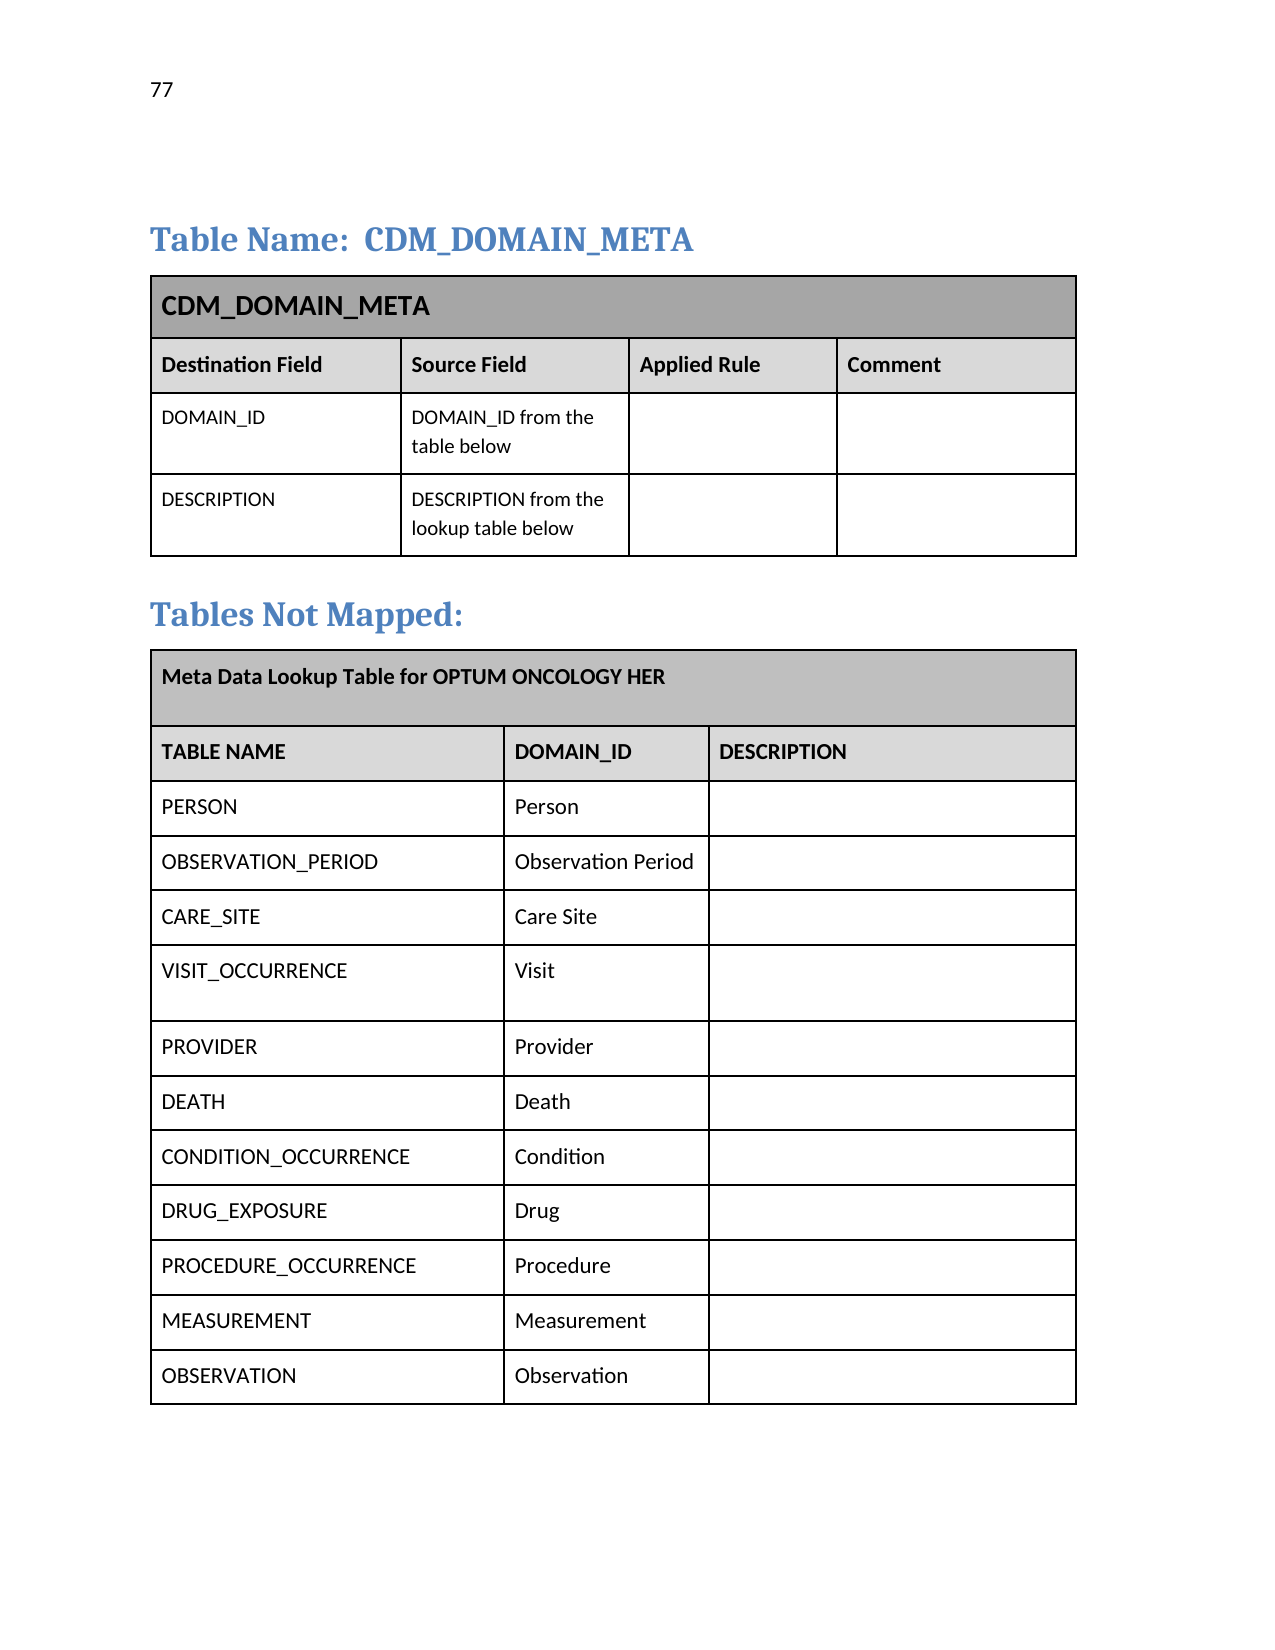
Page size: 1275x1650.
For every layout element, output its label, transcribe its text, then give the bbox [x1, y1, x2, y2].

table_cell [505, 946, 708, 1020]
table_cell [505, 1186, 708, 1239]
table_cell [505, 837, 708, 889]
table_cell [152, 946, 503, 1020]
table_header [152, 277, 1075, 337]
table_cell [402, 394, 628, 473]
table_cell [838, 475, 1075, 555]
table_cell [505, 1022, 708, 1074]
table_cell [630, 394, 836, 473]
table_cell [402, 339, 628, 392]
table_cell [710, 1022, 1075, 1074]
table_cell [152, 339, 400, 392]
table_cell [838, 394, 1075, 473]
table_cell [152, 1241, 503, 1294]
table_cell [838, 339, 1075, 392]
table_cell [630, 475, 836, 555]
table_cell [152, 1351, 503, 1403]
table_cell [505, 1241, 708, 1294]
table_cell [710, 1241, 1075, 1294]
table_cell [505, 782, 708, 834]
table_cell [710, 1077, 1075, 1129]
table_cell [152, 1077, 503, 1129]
subtitle Table Name: CDM_DOMAIN_META [150, 220, 1125, 260]
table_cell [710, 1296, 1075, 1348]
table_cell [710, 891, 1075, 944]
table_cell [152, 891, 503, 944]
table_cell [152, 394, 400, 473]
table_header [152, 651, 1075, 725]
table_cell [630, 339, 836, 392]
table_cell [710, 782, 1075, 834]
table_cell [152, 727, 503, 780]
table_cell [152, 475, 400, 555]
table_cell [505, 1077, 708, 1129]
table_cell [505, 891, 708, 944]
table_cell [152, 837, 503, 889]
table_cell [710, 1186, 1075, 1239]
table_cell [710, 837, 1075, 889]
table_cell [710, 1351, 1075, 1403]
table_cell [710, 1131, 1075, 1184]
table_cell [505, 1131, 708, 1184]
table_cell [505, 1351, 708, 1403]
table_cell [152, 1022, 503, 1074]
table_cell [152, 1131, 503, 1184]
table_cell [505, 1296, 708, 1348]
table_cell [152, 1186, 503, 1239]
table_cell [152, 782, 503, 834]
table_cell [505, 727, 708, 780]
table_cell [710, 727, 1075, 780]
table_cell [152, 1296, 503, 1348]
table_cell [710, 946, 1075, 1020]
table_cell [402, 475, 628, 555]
subtitle Tables Not Mapped: [150, 594, 1125, 635]
